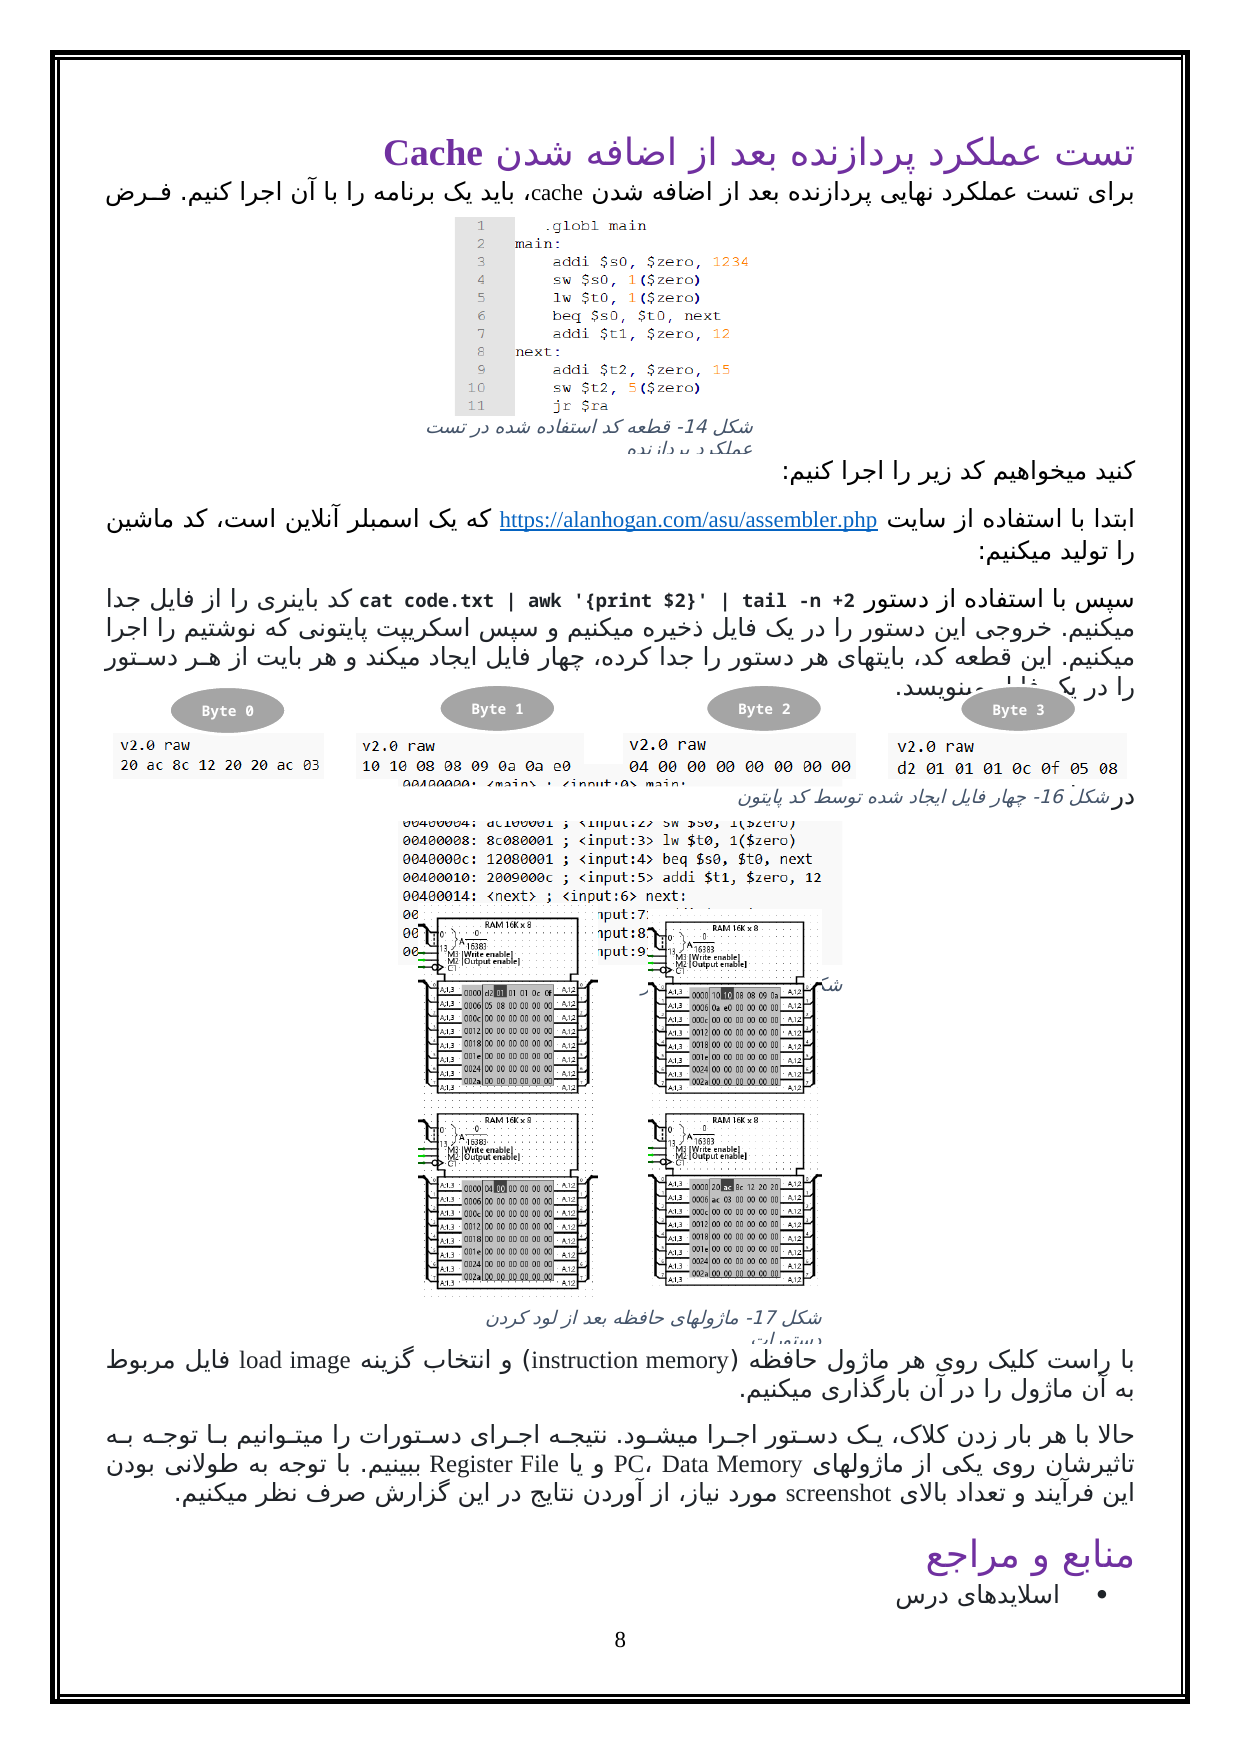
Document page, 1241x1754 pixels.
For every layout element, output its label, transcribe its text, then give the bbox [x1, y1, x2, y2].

text ابتدا با استفاده از سایت https://alanhogan.com/asu/assembler.php که یک اسمبلر آنلاین است، کد ماشین را تولید میکنیم: [105, 504, 1135, 565]
picture [454, 217, 758, 416]
subtitle منابع و مراجع [105, 1533, 1135, 1576]
list اسلایدهای درس [105, 1580, 1098, 1609]
text سپس با استفاده از دستور cat code.txt | awk '{print $2}' | tail -n +2 کد باینری را از فایل جدا میکنیم. خروجی این دستور را در یک فایل ذخیره میکنیم و سپس اسکریپت پایتونی که نوشتیم را اجرا میکنیم. این قطعه کد، بایتهای هر دستور را جدا کرده، چهار فایل ایجاد میکند و هر بایت از هر دستور را در یک فایل مینویسد. [105, 584, 1135, 701]
picture [113, 733, 324, 779]
text برای تست عملکرد نهایی پردازنده بعد از اضافه شدن cache، باید یک برنامه را با آن اجرا کنیم. فرض کنید میخواهیم کد زیر را اجرا کنیم: [105, 177, 1135, 486]
picture [398, 821, 843, 1299]
picture [356, 733, 856, 786]
subtitle تست عملکرد پردازنده بعد از اضافه شدن Cache [105, 130, 1135, 174]
text حالا با هر بار زدن کلاک، یک دستور اجرا میشود. نتیجه اجرای دستورات را میتوانیم با توجه به تاثیرشان روی یکی از ماژولهای PC، Data Memory و یا Register File ببینیم. با توجه به طولانی بودن این فرآیند و تعداد بالای screenshot مورد نیاز، از آوردن نتایج در این گزارش صرف نظر میکنیم. [105, 1420, 1135, 1508]
picture [888, 733, 1127, 779]
